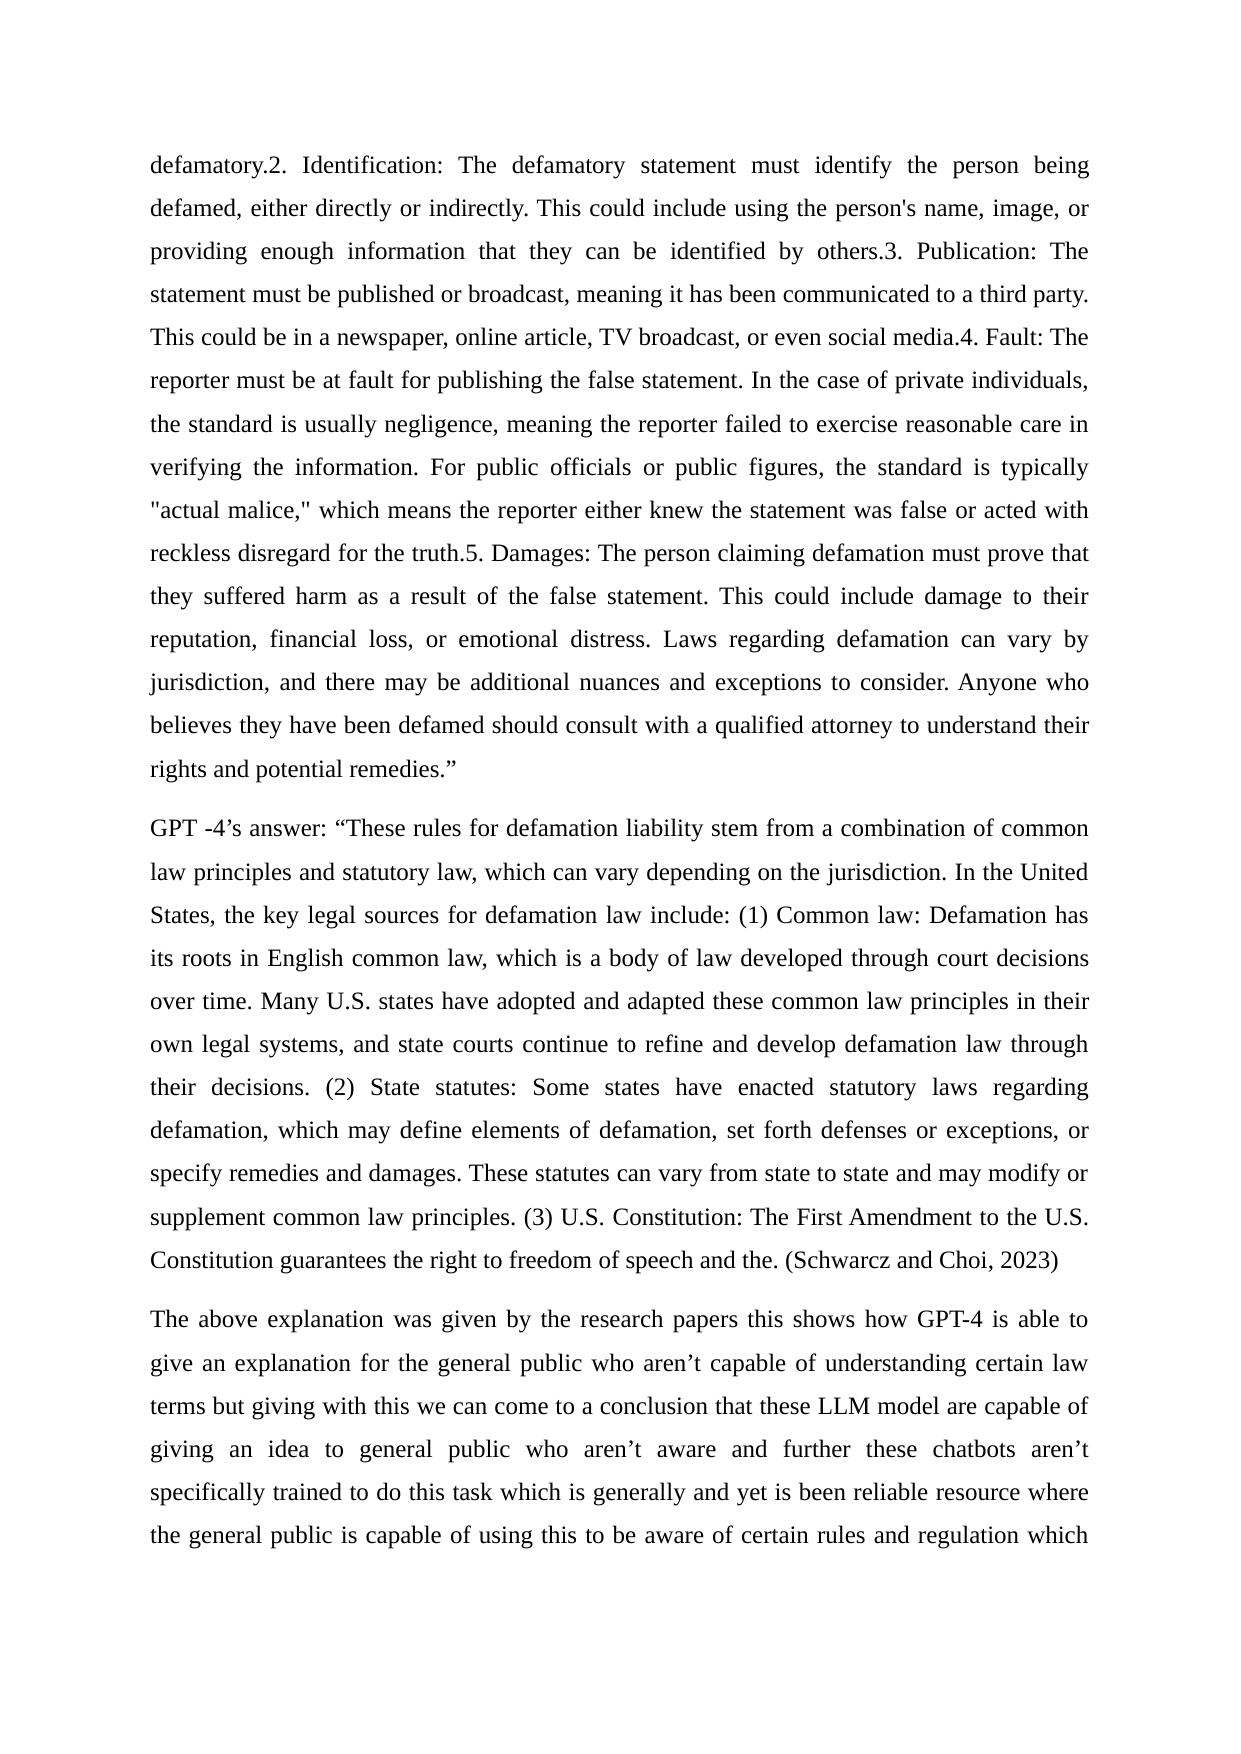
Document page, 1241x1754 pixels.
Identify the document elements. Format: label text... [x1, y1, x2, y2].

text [150, 1304, 1090, 1549]
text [150, 150, 1090, 782]
text GPT -4’s answer: “These rules for defamation liability stem from a combination of common law principles and statutory law, which can vary depending on the jurisdiction. In the United States, the key legal sources for defamation law include: (1) Common law: Defamation has its roots in English common law, which is a body of law developed through court decisions over time. Many U.S. states have adopted and adapted these common law principles in their own legal systems, and state courts continue to refine and develop defamation law through their decisions. (2) State statutes: Some states have enacted statutory laws regarding defamation, which may define elements of defamation, set forth defenses or exceptions, or specify remedies and damages. These statutes can vary from state to state and may modify or supplement common law principles. (3) U.S. Constitution: The First Amendment to the U.S. Constitution guarantees the right to freedom of speech and the. (Schwarcz and Choi, 2023) [150, 813, 1090, 1273]
